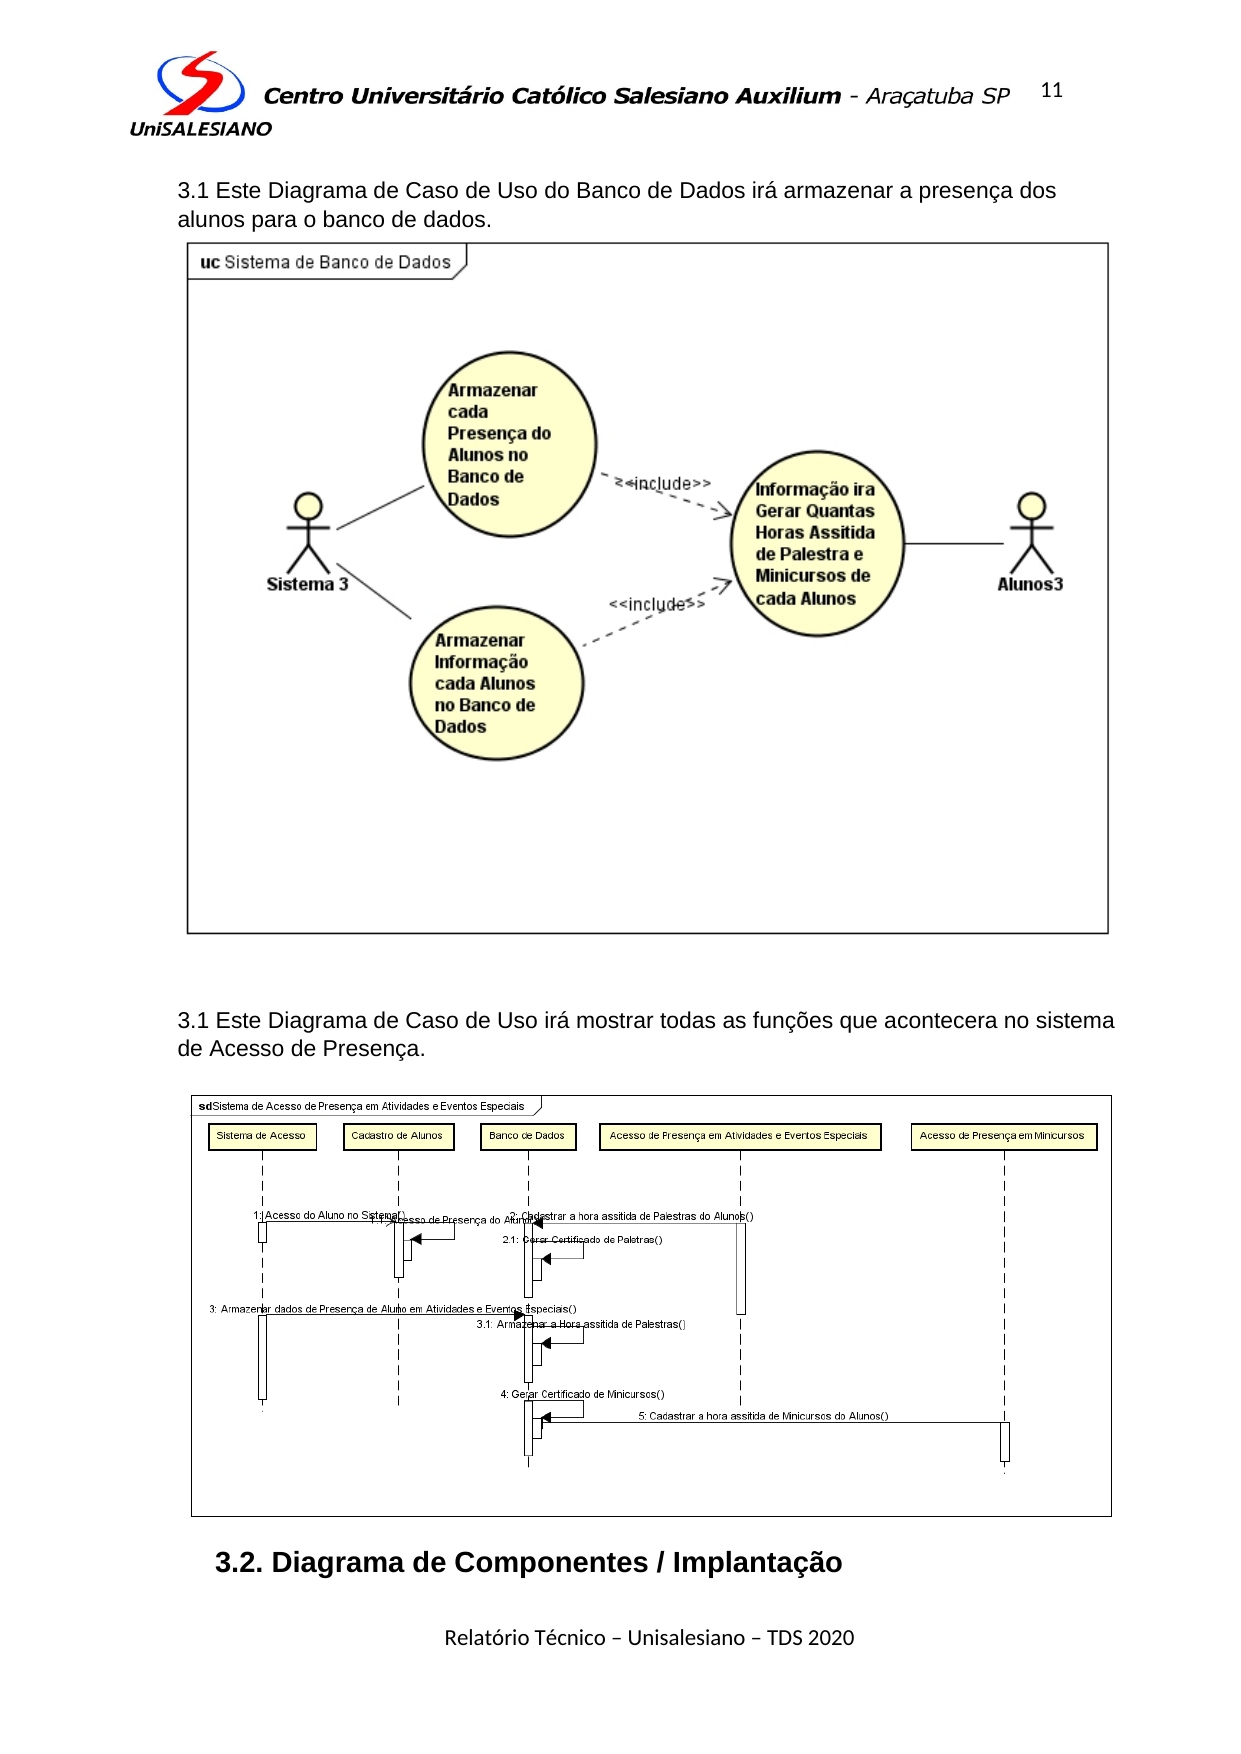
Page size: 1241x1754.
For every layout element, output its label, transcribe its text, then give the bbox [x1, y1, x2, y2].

text 3.1 Este Diagrama de Caso de Uso do Banco de Dados irá armazenar a presença dos alunos para o banco de dados. [177, 177, 1122, 234]
picture [177, 234, 1122, 943]
text 3.1 Este Diagrama de Caso de Uso irá mostrar todas as funções que acontecera no sistema de Acesso de Presença. [177, 1007, 1122, 1061]
picture [130, 51, 1010, 136]
subtitle 3.2. Diagrama de Componentes / Implantação [215, 1545, 1122, 1579]
picture [177, 1080, 1122, 1527]
